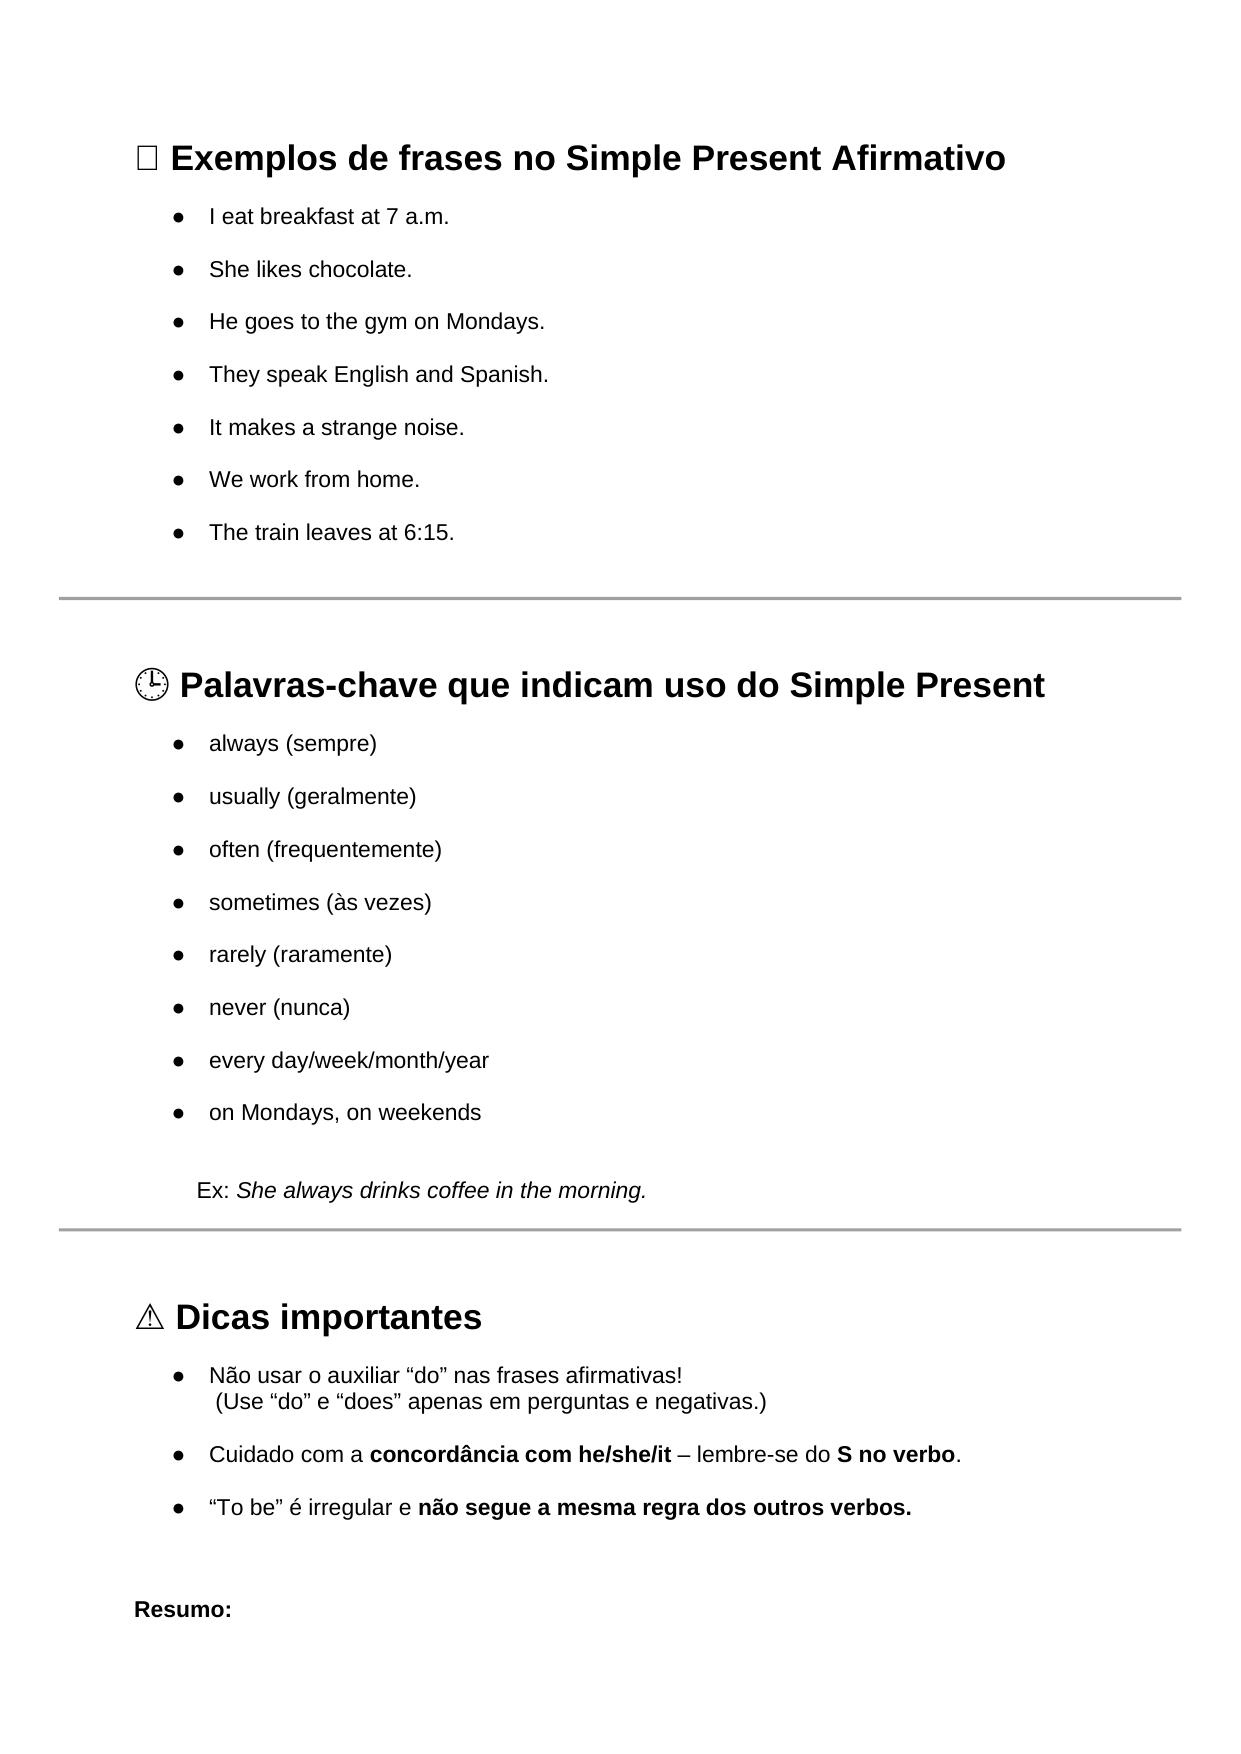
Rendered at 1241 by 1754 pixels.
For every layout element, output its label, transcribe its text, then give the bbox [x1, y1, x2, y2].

list never (nunca) [171, 994, 1181, 1047]
list We work from home. [171, 466, 1181, 519]
list usually (geralmente) [171, 783, 1181, 836]
list She likes chocolate. [171, 256, 1181, 308]
subtitle ⚠️ Dicas importantes [134, 1296, 1181, 1337]
text Ex: She always drinks coffee in the morning. [196, 1177, 1119, 1203]
list He goes to the gym on Mondays. [171, 308, 1181, 361]
list The train leaves at 6:15. [171, 519, 1181, 572]
list I eat breakfast at 7 a.m. [171, 203, 1181, 256]
list always (sempre) [171, 730, 1181, 783]
list Cuidado com a concordância com he/she/it – lembre-se do S no verbo. [171, 1441, 1181, 1493]
list They speak English and Spanish. [171, 361, 1181, 414]
list rarely (raramente) [171, 941, 1181, 994]
list Não usar o auxiliar “do” nas frases afirmativas! (Use “do” e “does” apenas em perguntas e negativas.) [171, 1362, 1181, 1441]
list often (frequentemente) [171, 836, 1181, 888]
list “To be” é irregular e não segue a mesma regra dos outros verbos. [171, 1493, 1181, 1520]
list sometimes (às vezes) [171, 888, 1181, 941]
list on Mondays, on weekends [171, 1099, 1181, 1152]
subtitle 🕒 Palavras-chave que indicam uso do Simple Present [134, 664, 1181, 705]
subtitle 💬 Exemplos de frases no Simple Present Afirmativo [134, 137, 1181, 178]
text Resumo: [59, 1596, 1181, 1623]
list It makes a strange noise. [171, 414, 1181, 466]
list every day/week/month/year [171, 1047, 1181, 1099]
